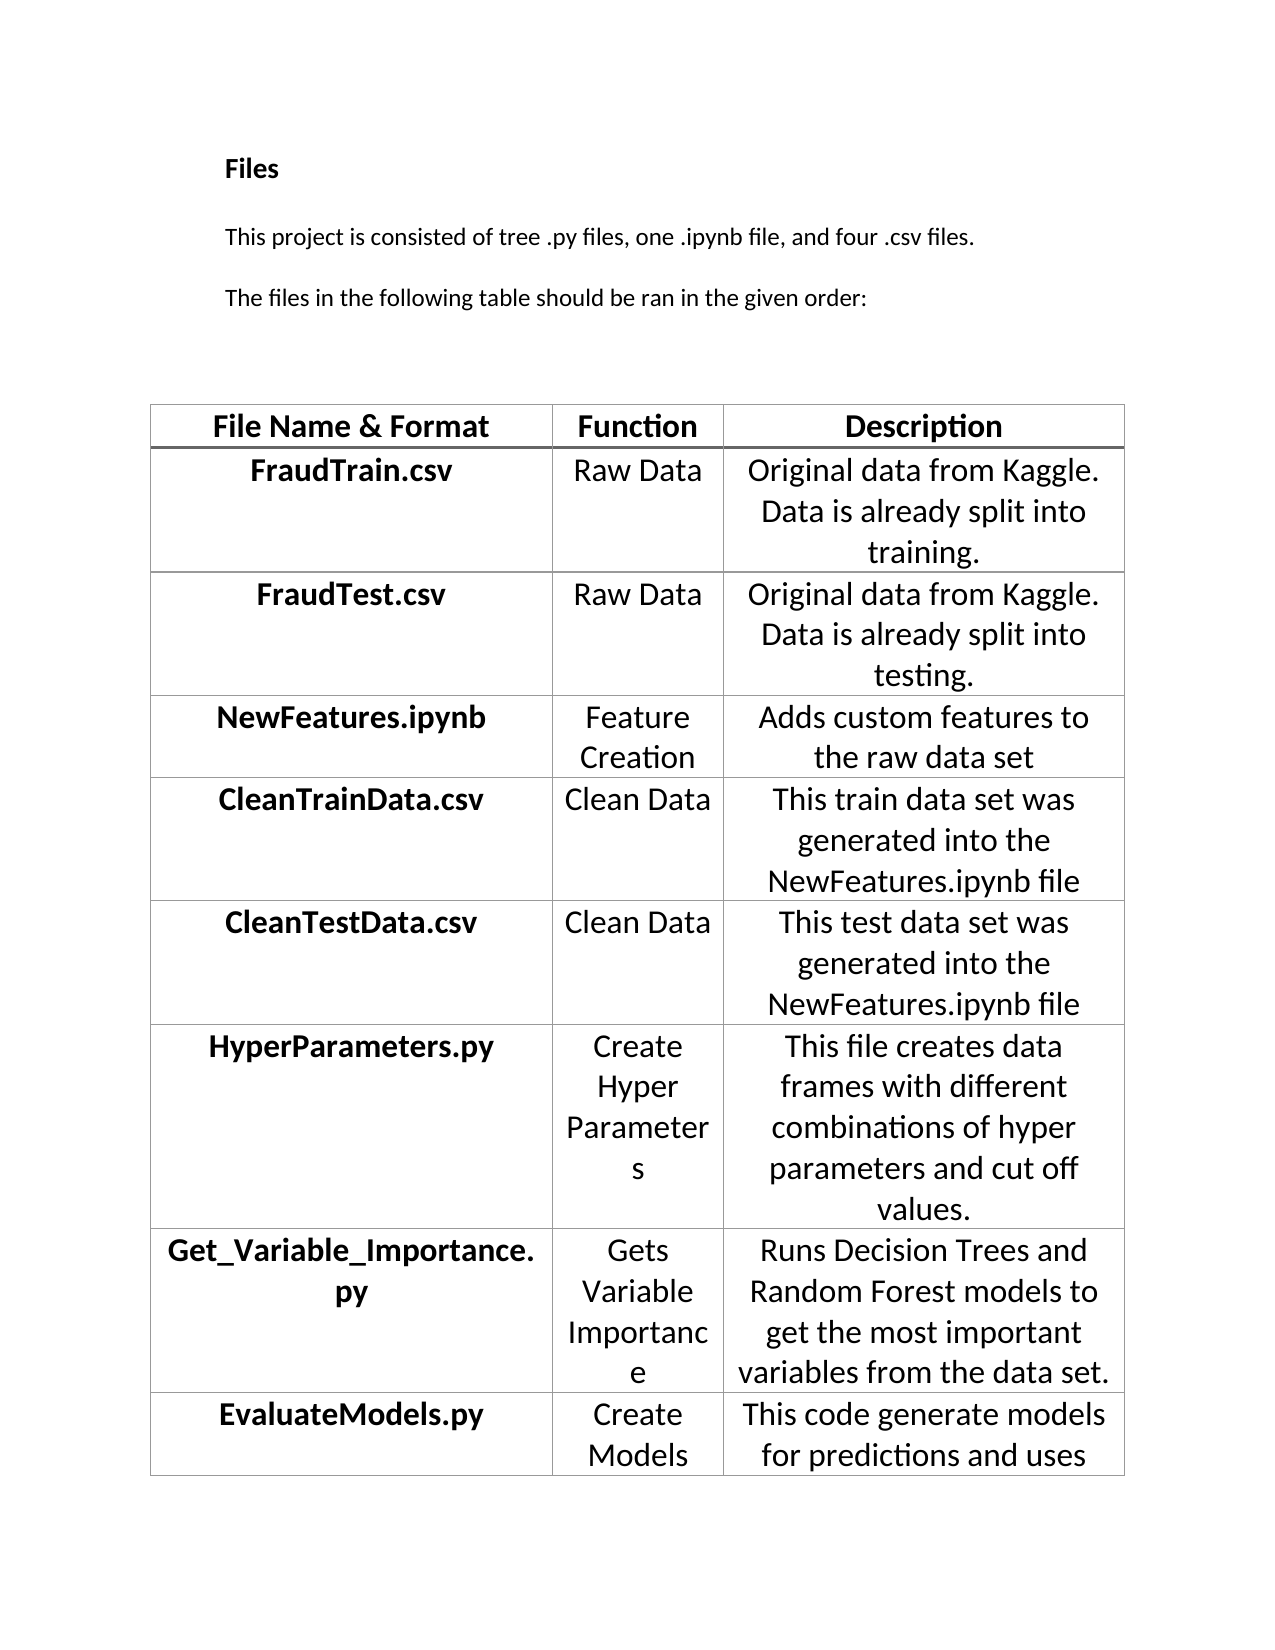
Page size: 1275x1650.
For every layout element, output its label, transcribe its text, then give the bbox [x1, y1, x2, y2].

table_cell Get_Variable_Importance.py [151, 1229, 552, 1392]
table_cell This train data set was generated into the NewFeatures.ipynb file [724, 778, 1124, 900]
table_header Function [553, 405, 723, 446]
table_cell Gets Variable Importance [553, 1229, 723, 1392]
table_cell Create Models [553, 1393, 723, 1475]
table_cell This file creates data frames with different combinations of hyper parameters and cut off values. [724, 1025, 1124, 1228]
table_cell This test data set was generated into the NewFeatures.ipynb file [724, 901, 1124, 1024]
table_cell NewFeatures.ipynb [151, 696, 552, 777]
table_cell Original data from Kaggle. Data is already split into training. [724, 449, 1124, 571]
table_cell Raw Data [553, 573, 723, 695]
table_cell CleanTrainData.csv [151, 778, 552, 900]
text This project is consisted of tree .py files, one .ipynb file, and four .csv files. [150, 221, 1125, 252]
table_cell Clean Data [553, 901, 723, 1024]
table_cell Feature Creation [553, 696, 723, 777]
table_cell Raw Data [553, 449, 723, 571]
table_cell This code generate models for predictions and uses hyper parameters from the HyperParameters.py file. [724, 1393, 1124, 1475]
table_cell Original data from Kaggle. Data is already split into testing. [724, 573, 1124, 695]
table_cell EvaluateModels.py [151, 1393, 552, 1475]
text The files in the following table should be ran in the given order: [150, 282, 1125, 313]
text Files [150, 150, 1125, 186]
table_header Description [724, 405, 1124, 446]
table_cell HyperParameters.py [151, 1025, 552, 1228]
table_header File Name & Format [151, 405, 552, 446]
table_cell Runs Decision Trees and Random Forest models to get the most important variables from the data set. [724, 1229, 1124, 1392]
table_cell CleanTestData.csv [151, 901, 552, 1024]
table_cell FraudTest.csv [151, 573, 552, 695]
table_cell Clean Data [553, 778, 723, 900]
table_cell FraudTrain.csv [151, 449, 552, 571]
table_cell Adds custom features to the raw data set [724, 696, 1124, 777]
table_cell Create Hyper Parameters [553, 1025, 723, 1228]
